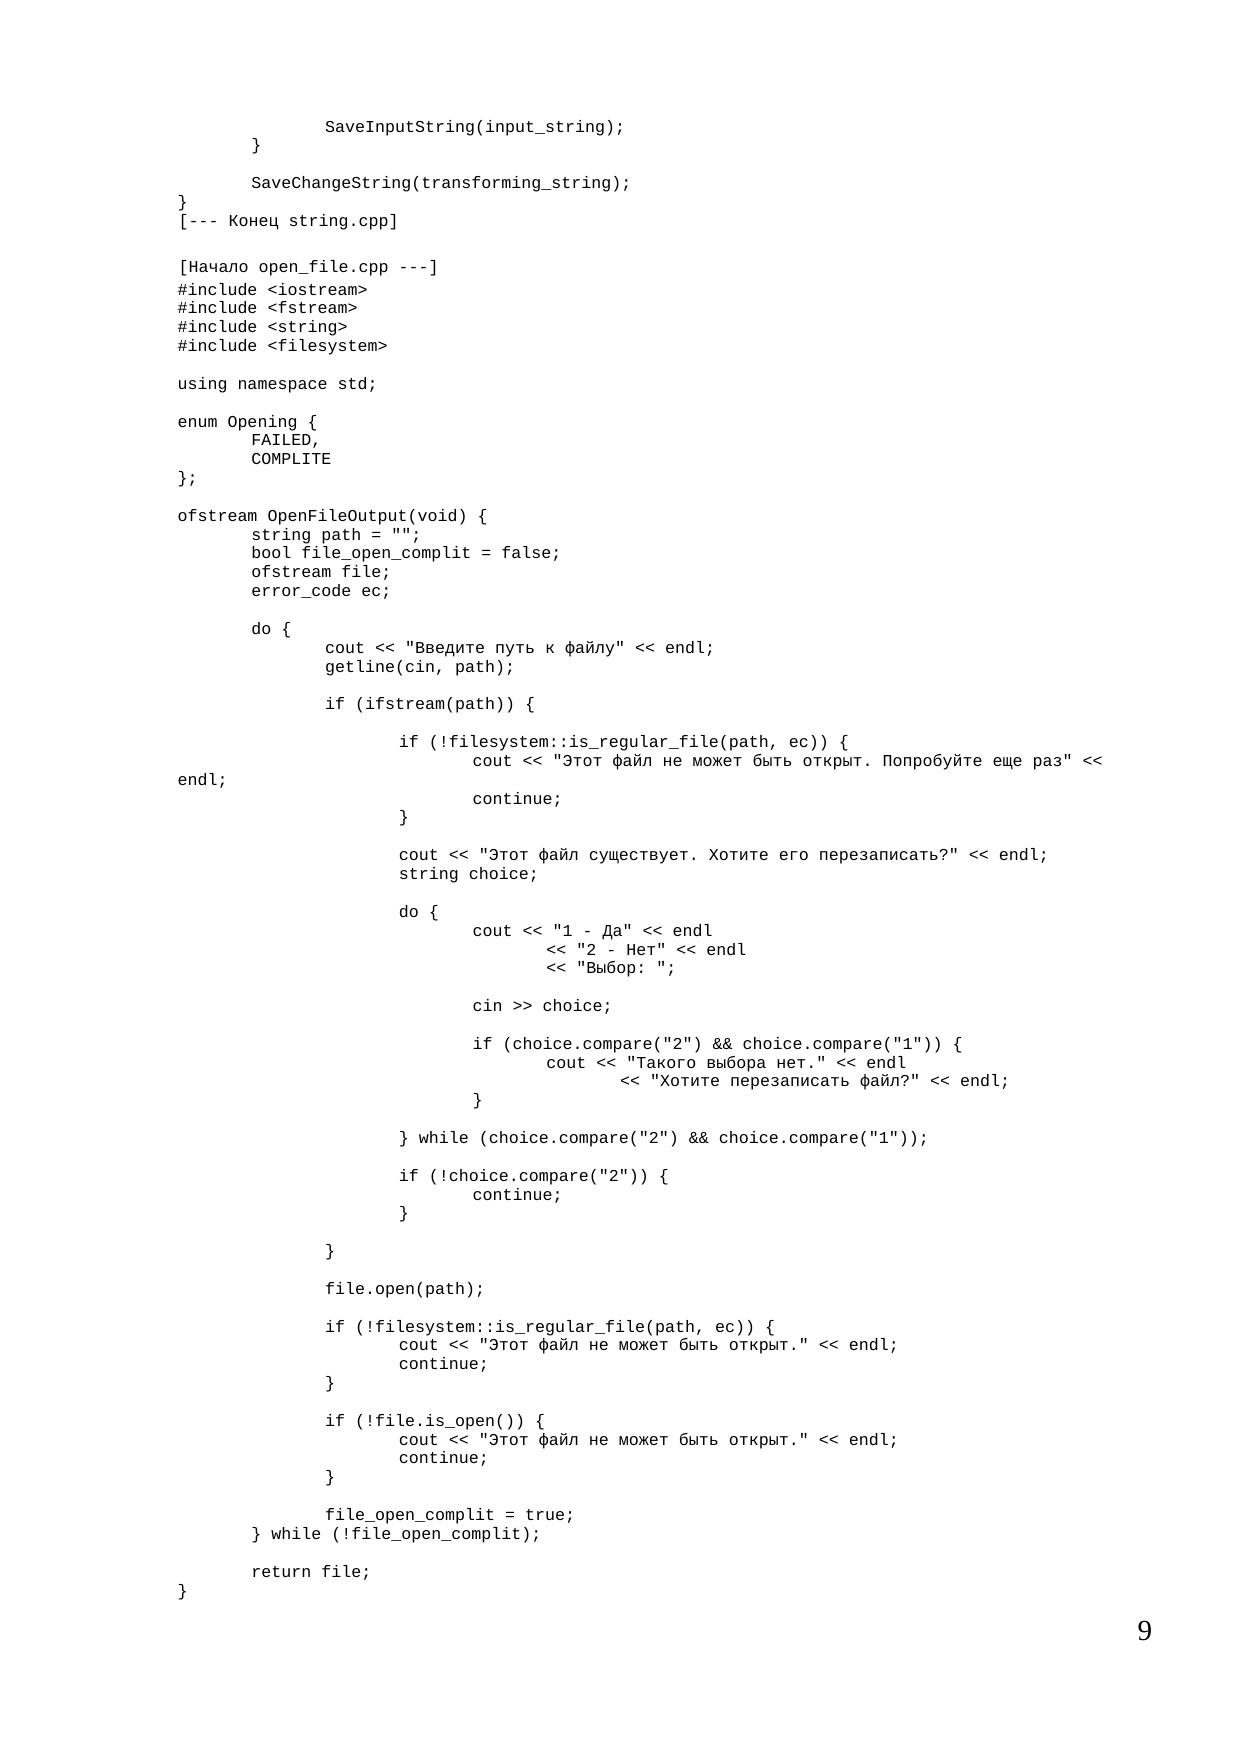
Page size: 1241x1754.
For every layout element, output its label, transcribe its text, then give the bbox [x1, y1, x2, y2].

text cout << "Такого выбора нет." << endl [177, 1054, 1152, 1073]
text } [177, 1469, 1152, 1488]
text #include <filesystem> [177, 338, 1152, 357]
text cin >> choice; [177, 998, 1152, 1016]
text << "Хотите перезаписать файл?" << endl; [177, 1073, 1152, 1092]
text enum Opening { [177, 413, 1152, 432]
text << "2 - Нет" << endl [177, 941, 1152, 960]
text using namespace std; [177, 375, 1152, 394]
text if (!file.is_open()) { [177, 1412, 1152, 1431]
text } [177, 1243, 1152, 1262]
text ofstream OpenFileOutput(void) { [177, 507, 1152, 526]
text << "Выбор: "; [177, 960, 1152, 979]
text if (!filesystem::is_regular_file(path, ec)) { [177, 1318, 1152, 1337]
text continue; [177, 1450, 1152, 1469]
text } [177, 1375, 1152, 1393]
text #include <string> [177, 319, 1152, 338]
text file_open_complit = true; [177, 1507, 1152, 1526]
text getline(cin, path); [177, 658, 1152, 677]
text error_code ec; [177, 583, 1152, 602]
text continue; [177, 790, 1152, 809]
text return file; [177, 1563, 1152, 1582]
text continue; [177, 1356, 1152, 1375]
text } [177, 1582, 1152, 1601]
text cout << "1 - Да" << endl [177, 922, 1152, 941]
text } while (!file_open_complit); [177, 1526, 1152, 1544]
text cout << "Этот файл существует. Хотите его перезаписать?" << endl; [177, 847, 1152, 866]
text cout << "Этот файл не может быть открыт." << endl; [177, 1431, 1152, 1450]
text #include <fstream> [177, 300, 1152, 319]
text cout << "Этот файл не может быть открыт. Попробуйте еще раз" << endl; [177, 752, 1152, 790]
text } [177, 809, 1152, 828]
text string choice; [177, 866, 1152, 884]
text SaveInputString(input_string); [177, 118, 1152, 137]
text file.open(path); [177, 1280, 1152, 1299]
text continue; [177, 1186, 1152, 1205]
text bool file_open_complit = false; [177, 545, 1152, 564]
text if (ifstream(path)) { [177, 696, 1152, 715]
text FAILED, [177, 432, 1152, 451]
text ofstream file; [177, 564, 1152, 583]
text }; [177, 470, 1152, 488]
text string path = ""; [177, 526, 1152, 545]
text [--- Конец string.cpp] [178, 212, 1152, 231]
text cout << "Введите путь к файлу" << endl; [177, 639, 1152, 658]
text COMPLITE [177, 451, 1152, 470]
text do { [177, 621, 1152, 639]
text } [177, 137, 1152, 156]
text if (choice.compare("2") && choice.compare("1")) { [177, 1035, 1152, 1054]
text do { [177, 903, 1152, 922]
text SaveChangeString(transforming_string); [177, 175, 1152, 193]
text } [177, 1205, 1152, 1224]
text cout << "Этот файл не может быть открыт." << endl; [177, 1337, 1152, 1356]
text } while (choice.compare("2") && choice.compare("1")); [177, 1129, 1152, 1148]
text #include <iostream> [177, 281, 1152, 300]
text if (!choice.compare("2")) { [177, 1167, 1152, 1186]
text [Начало open_file.cpp ---] [178, 258, 1152, 277]
text } [177, 193, 1152, 212]
text if (!filesystem::is_regular_file(path, ec)) { [177, 734, 1152, 752]
text } [177, 1092, 1152, 1111]
